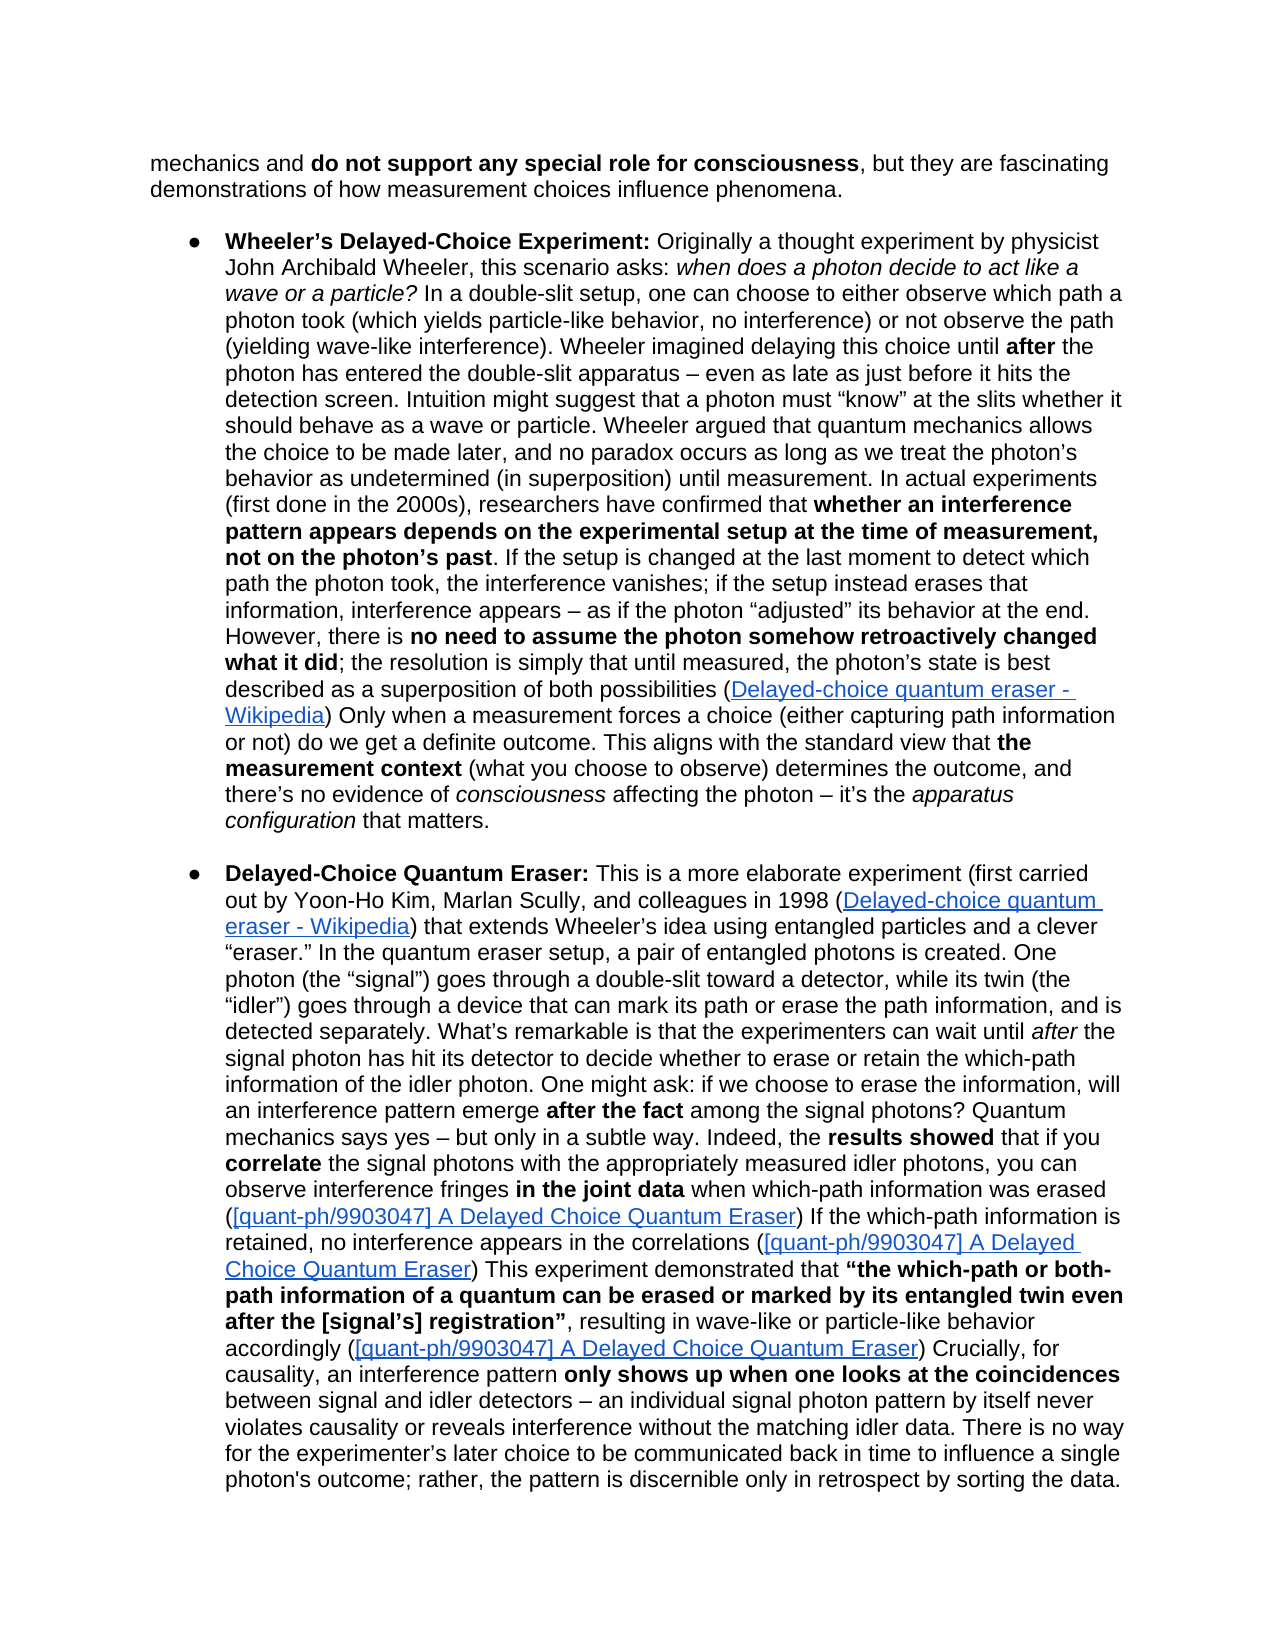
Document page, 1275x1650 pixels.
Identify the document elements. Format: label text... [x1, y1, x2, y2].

list Wheeler’s Delayed-Choice Experiment: Originally a thought experiment by physicist John Archibald Wheeler, this scenario asks: when does a photon decide to act like a wave or a particle? In a double-slit setup, one can choose to either observe which path a photon took (which yields particle-like behavior, no interference) or not observe the path (yielding wave-like interference). Wheeler imagined delaying this choice until after the photon has entered the double-slit apparatus – even as late as just before it hits the detection screen. Intuition might suggest that a photon must “know” at the slits whether it should behave as a wave or particle. Wheeler argued that quantum mechanics allows the choice to be made later, and no paradox occurs as long as we treat the photon’s behavior as undetermined (in superposition) until measurement. In actual experiments (first done in the 2000s), researchers have confirmed that whether an interference pattern appears depends on the experimental setup at the time of measurement, not on the photon’s past. If the setup is changed at the last moment to detect which path the photon took, the interference vanishes; if the setup instead erases that information, interference appears – as if the photon “adjusted” its behavior at the end. However, there is no need to assume the photon somehow retroactively changed what it did; the resolution is simply that until measured, the photon’s state is best described as a superposition of both possibilities (Delayed-choice quantum eraser - Wikipedia) Only when a measurement forces a choice (either capturing path information or not) do we get a definite outcome. This aligns with the standard view that the measurement context (what you choose to observe) determines the outcome, and there’s no evidence of consciousness affecting the photon – it’s the apparatus configuration that matters. [187, 228, 1125, 860]
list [187, 860, 1125, 1493]
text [150, 150, 1125, 203]
